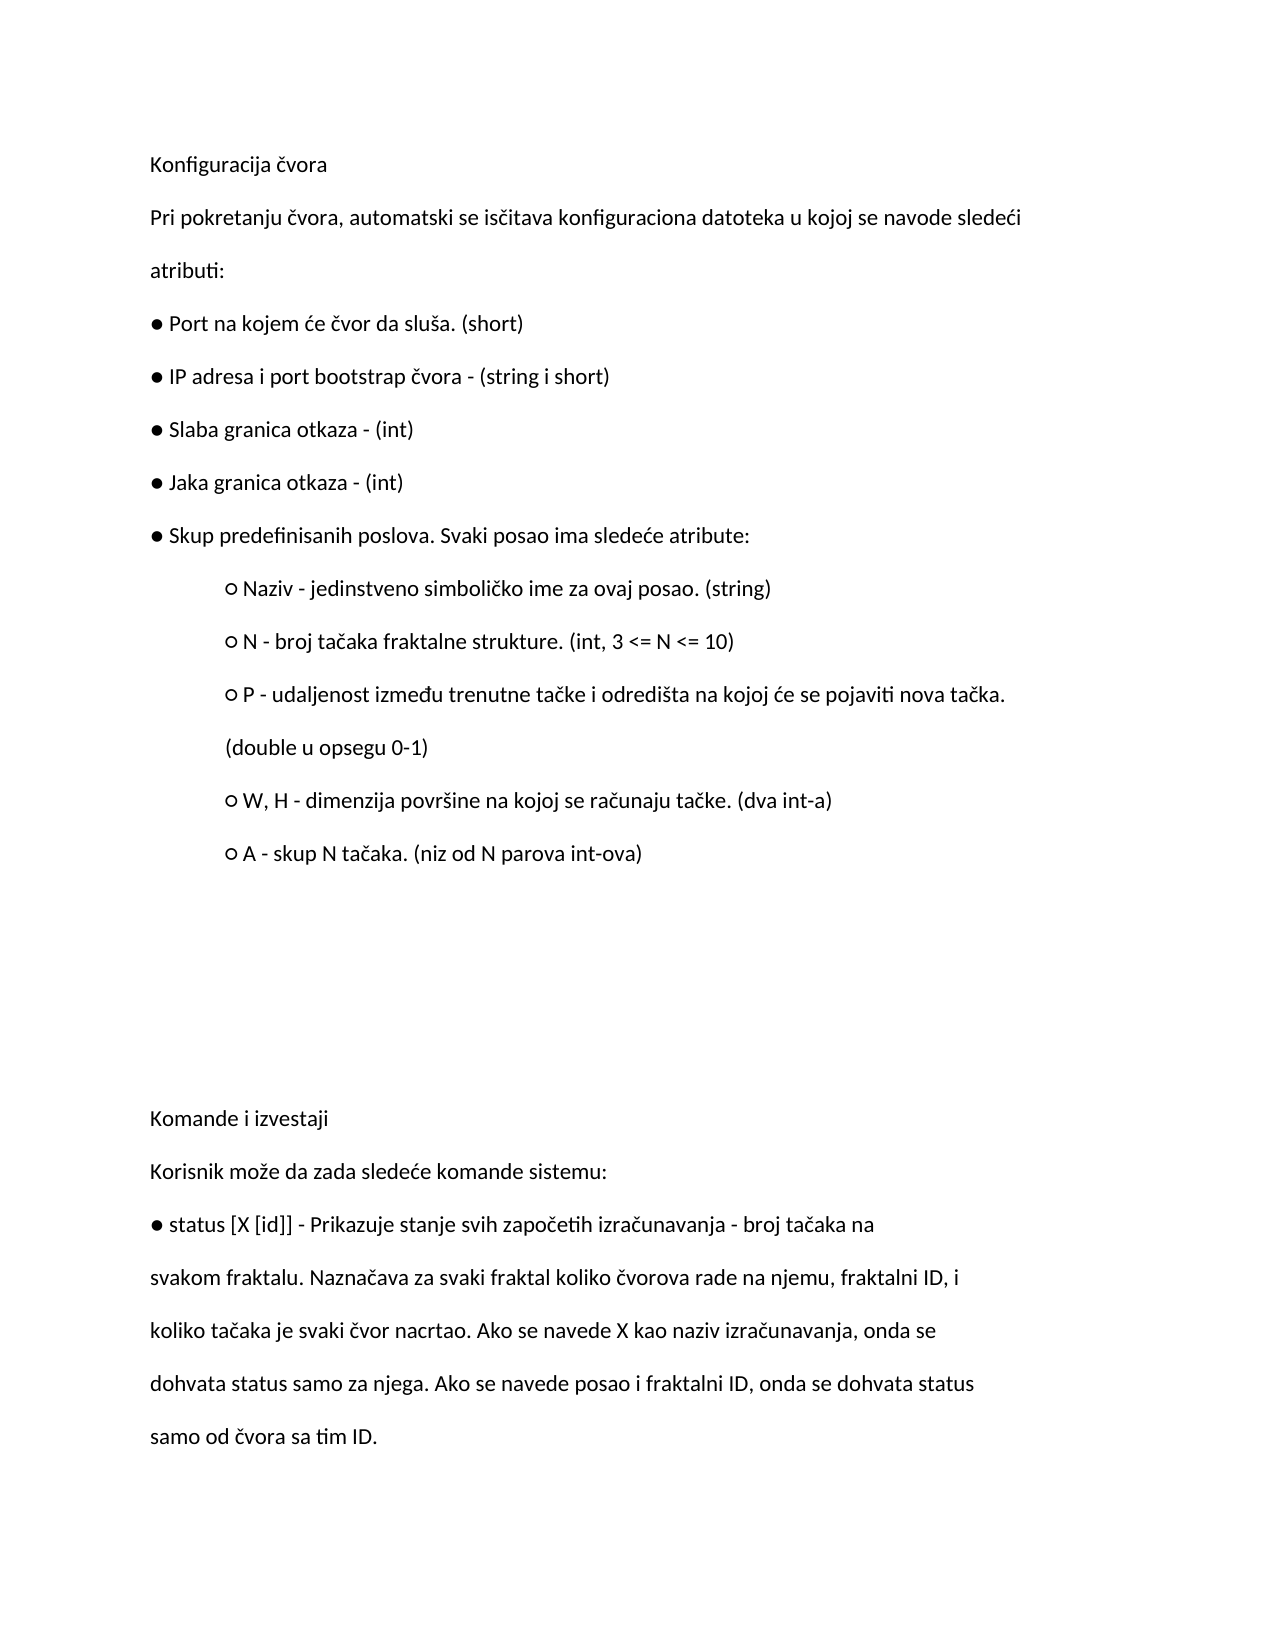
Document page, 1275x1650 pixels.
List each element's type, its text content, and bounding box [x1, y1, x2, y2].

text samo od čvora sa tim ID. [150, 1422, 1125, 1451]
text ● IP adresa i port bootstrap čvora - (string i short) [150, 362, 1125, 390]
text dohvata status samo za njega. Ako se navede posao i fraktalni ID, onda se dohvata status [150, 1369, 1125, 1397]
text Korisnik može da zada sledeće komande sistemu: [150, 1157, 1125, 1185]
text svakom fraktalu. Naznačava za svaki fraktal koliko čvorova rade na njemu, fraktalni ID, i [150, 1263, 1125, 1291]
text ○ N - broj tačaka fraktalne strukture. (int, 3 <= N <= 10) [225, 627, 1125, 655]
text ● Slaba granica otkaza - (int) [150, 415, 1125, 443]
text ○ P - udaljenost između trenutne tačke i odredišta na kojoj će se pojaviti nova tačka. [225, 680, 1125, 708]
text ● status [X [id]] - Prikazuje stanje svih započetih izračunavanja - broj tačaka na [150, 1210, 1125, 1238]
text ● Skup predefinisanih poslova. Svaki posao ima sledeće atribute: [150, 521, 1125, 549]
text Pri pokretanju čvora, automatski se isčitava konfiguraciona datoteka u kojoj se navode sledeći [150, 203, 1125, 231]
text ○ Naziv - jedinstveno simboličko ime za ovaj posao. (string) [225, 574, 1125, 602]
text ● Jaka granica otkaza - (int) [150, 468, 1125, 496]
text atributi: [150, 256, 1125, 284]
text ● Port na kojem će čvor da sluša. (short) [150, 309, 1125, 337]
text ○ A - skup N tačaka. (niz od N parova int-ova) [225, 839, 1125, 867]
text (double u opsegu 0-1) [225, 733, 1125, 761]
text Konfiguracija čvora [150, 150, 1125, 178]
text ○ W, H - dimenzija površine na kojoj se računaju tačke. (dva int-a) [225, 786, 1125, 814]
text koliko tačaka je svaki čvor nacrtao. Ako se navede X kao naziv izračunavanja, onda se [150, 1316, 1125, 1344]
text Komande i izvestaji [150, 1104, 1125, 1132]
